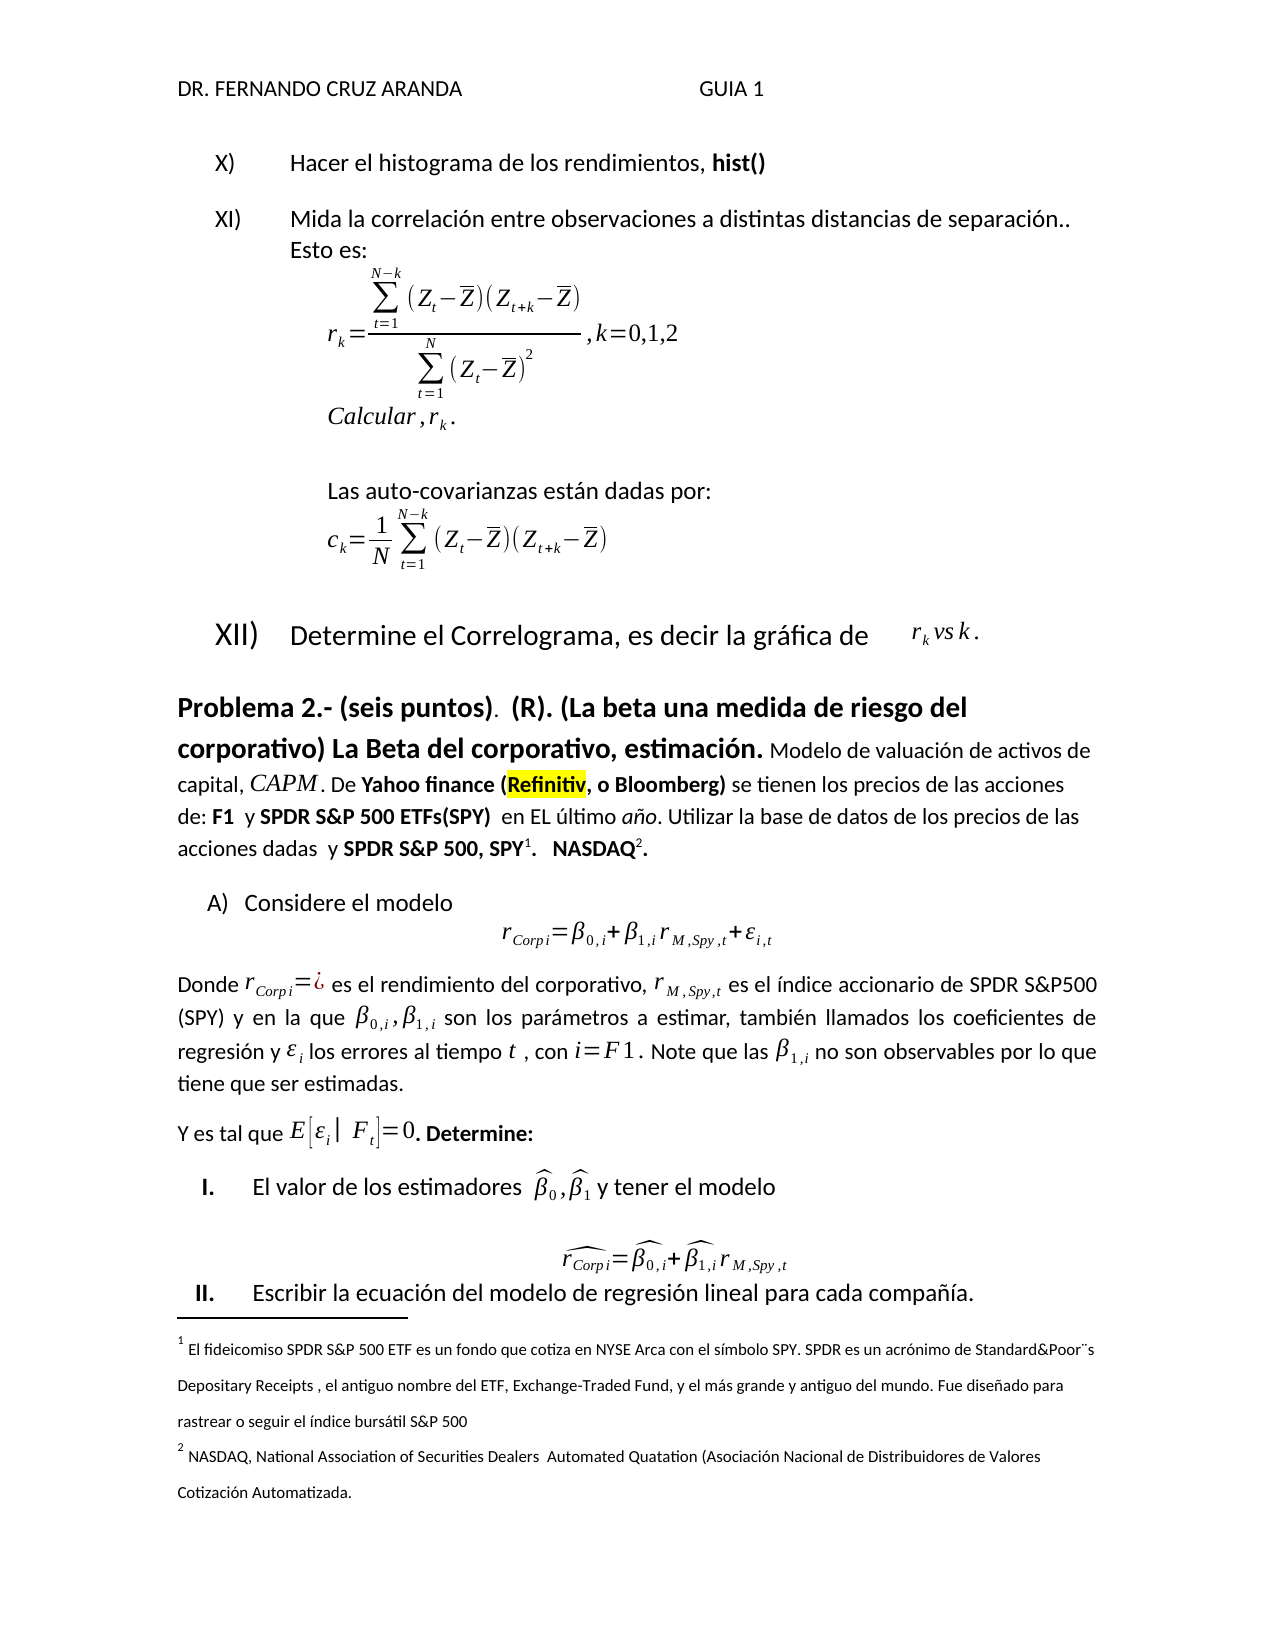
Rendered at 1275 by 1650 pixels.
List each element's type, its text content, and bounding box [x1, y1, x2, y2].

list Determine el Correlograma, es decir la gráfica de [215, 613, 1098, 654]
list Escribir la ecuación del modelo de regresión lineal para cada compañía. [215, 1277, 1098, 1307]
list El valor de los estimadores y tener el modelo [215, 1169, 1098, 1204]
list Las auto-covarianzas están dadas por: [327, 475, 1098, 505]
list Hacer el histograma de los rendimientos, hist() [215, 148, 1098, 178]
list Mida la correlación entre observaciones a distintas distancias de separación.. Esto es: [215, 203, 1098, 264]
text Y es tal que . Determine: [177, 1116, 1098, 1150]
text Problema 2.- (seis puntos). (R). (La beta una medida de riesgo del corporativo) La Beta del corporativo, estimación. Modelo de valuación de activos de capital, . De Yahoo finance (Refinitiv, o Bloomberg) se tienen los precios de las acciones de: F1 y SPDR S&P 500 ETFs(SPY) en EL último año. Utilizar la base de datos de los precios de las acciones dadas y SPDR S&P 500, SPY. NASDAQ. [177, 689, 1098, 862]
list Considere el modelo [207, 887, 1098, 918]
text Donde es el rendimiento del corporativo, es el índice accionario de SPDR S&P500 (SPY) y en la que son los parámetros a estimar, también llamados los coeficientes de regresión y los errores al tiempo , con Note que las no son observables por lo que tiene que ser estimadas. [177, 968, 1098, 1097]
